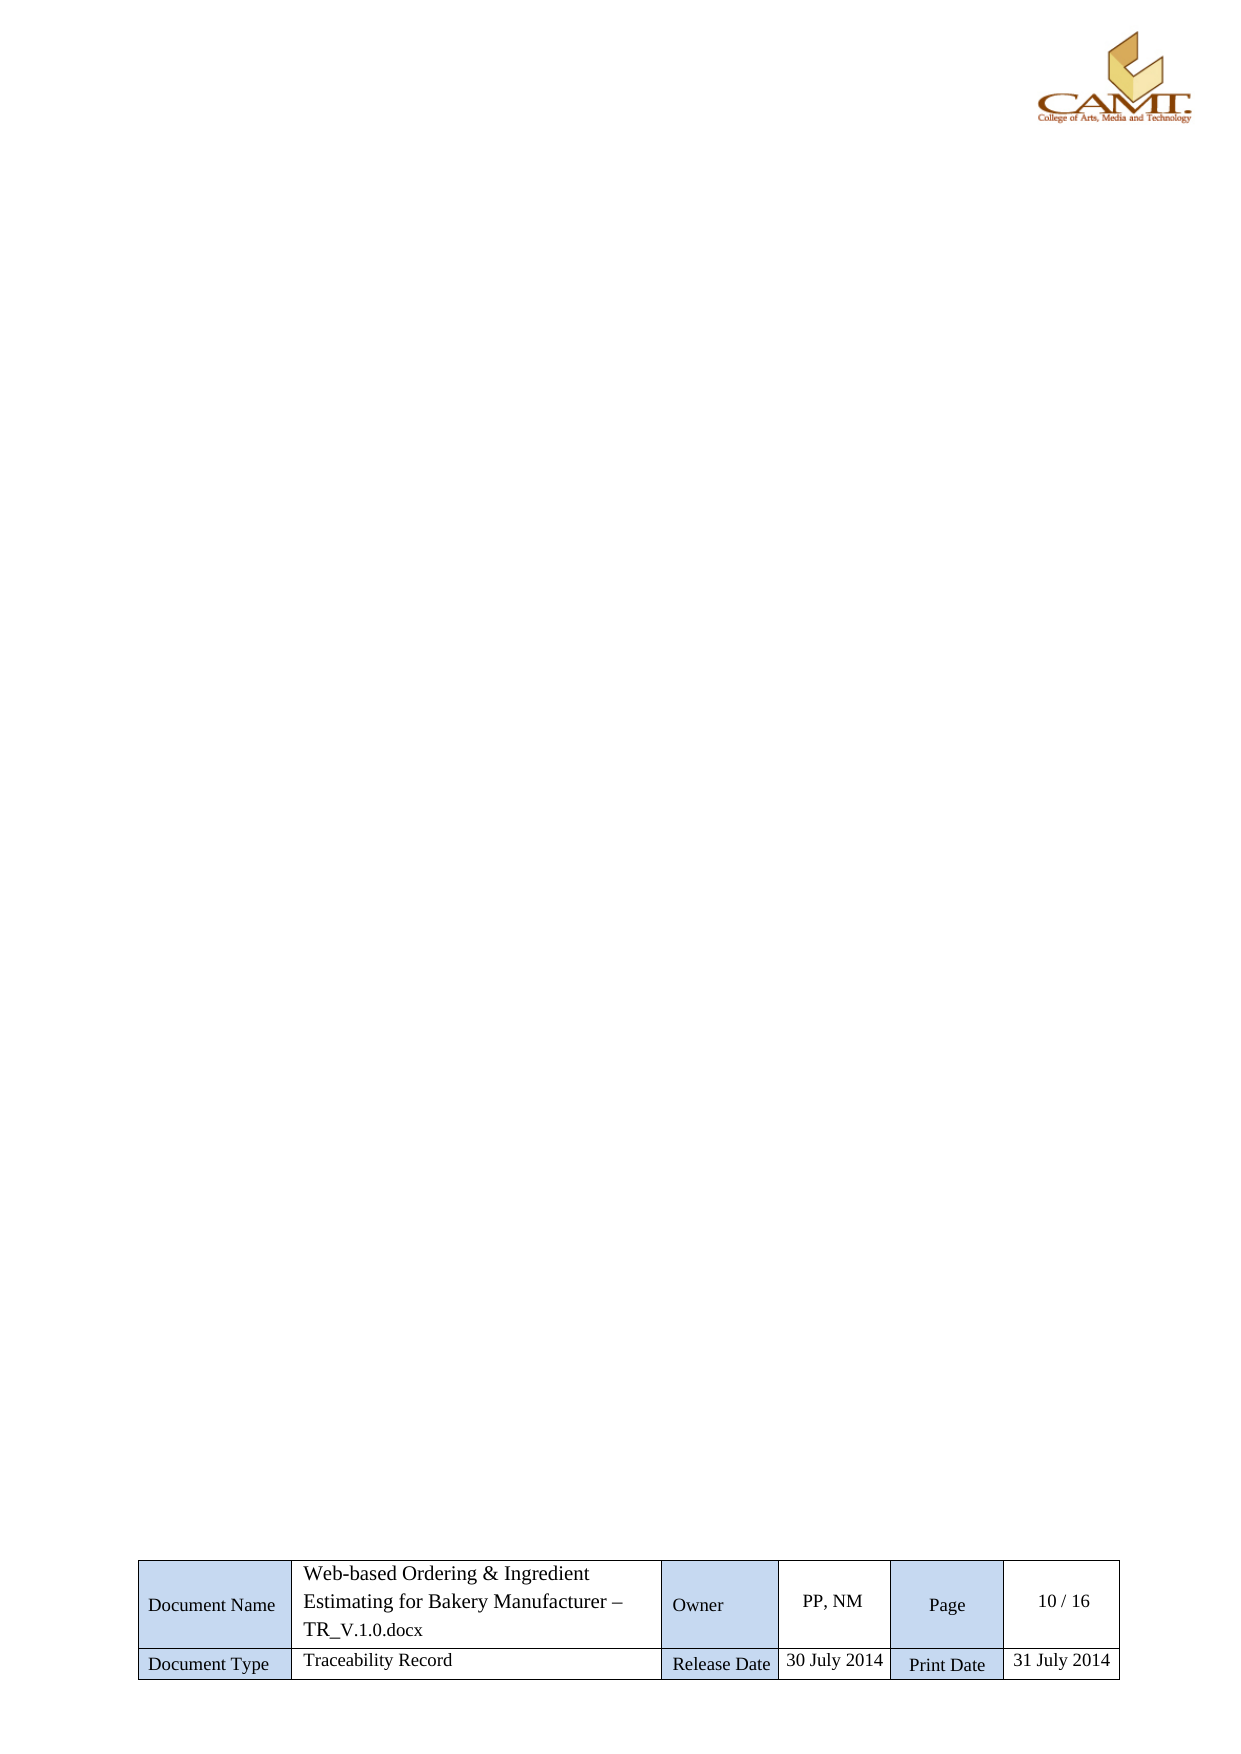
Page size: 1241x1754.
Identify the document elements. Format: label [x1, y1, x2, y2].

picture [1029, 25, 1196, 125]
